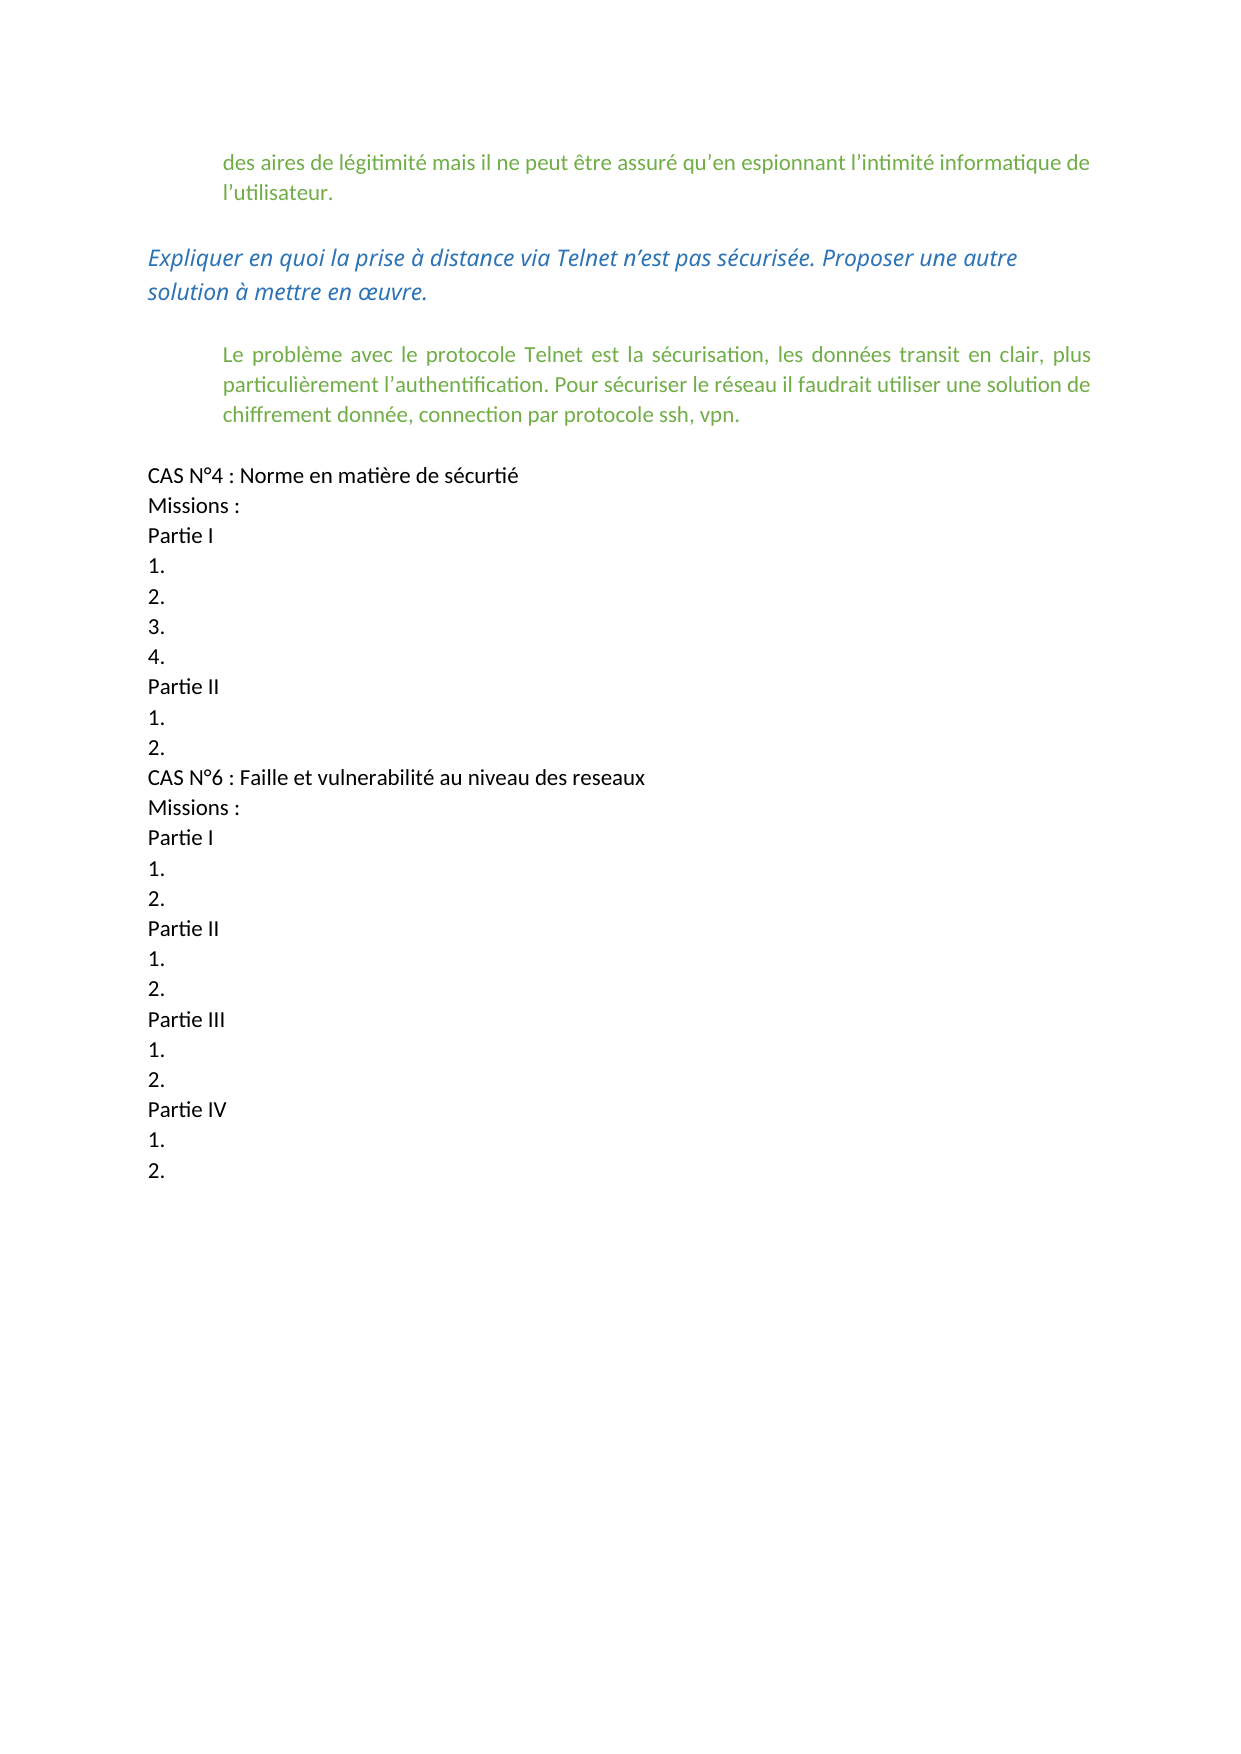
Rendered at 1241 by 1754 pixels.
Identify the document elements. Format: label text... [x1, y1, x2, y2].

text 3. [148, 612, 1093, 640]
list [223, 148, 1093, 206]
list Le problème avec le protocole Telnet est la sécurisation, les données transit en clair, plus particulièrement l’authentification. Pour sécuriser le réseau il faudrait utiliser une solution de chiffrement donnée, connection par protocole ssh, vpn. [223, 340, 1093, 428]
subtitle Expliquer en quoi la prise à distance via Telnet n’est pas sécurisée. Proposer une autre solution à mettre en œuvre. [148, 242, 1093, 307]
text Partie I [148, 823, 1093, 851]
text 2. [148, 582, 1093, 610]
text Partie II [148, 672, 1093, 700]
text 2. [148, 1065, 1093, 1093]
text CAS N°6 : Faille et vulnerabilité au niveau des reseaux [148, 763, 1093, 791]
text 1. [148, 1035, 1093, 1063]
text 2. [148, 1156, 1093, 1184]
text 2. [148, 884, 1093, 912]
text 1. [148, 944, 1093, 972]
text Partie II [148, 914, 1093, 942]
text Partie IV [148, 1095, 1093, 1123]
text 4. [148, 642, 1093, 670]
text 1. [148, 854, 1093, 882]
text Missions : [148, 491, 1093, 519]
text Partie I [148, 521, 1093, 549]
text 2. [148, 974, 1093, 1002]
text 1. [148, 552, 1093, 579]
text Missions : [148, 793, 1093, 821]
text 1. [148, 703, 1093, 731]
text 1. [148, 1126, 1093, 1153]
text 2. [148, 733, 1093, 761]
text CAS N°4 : Norme en matière de sécurtié [148, 461, 1093, 489]
text Partie III [148, 1005, 1093, 1033]
